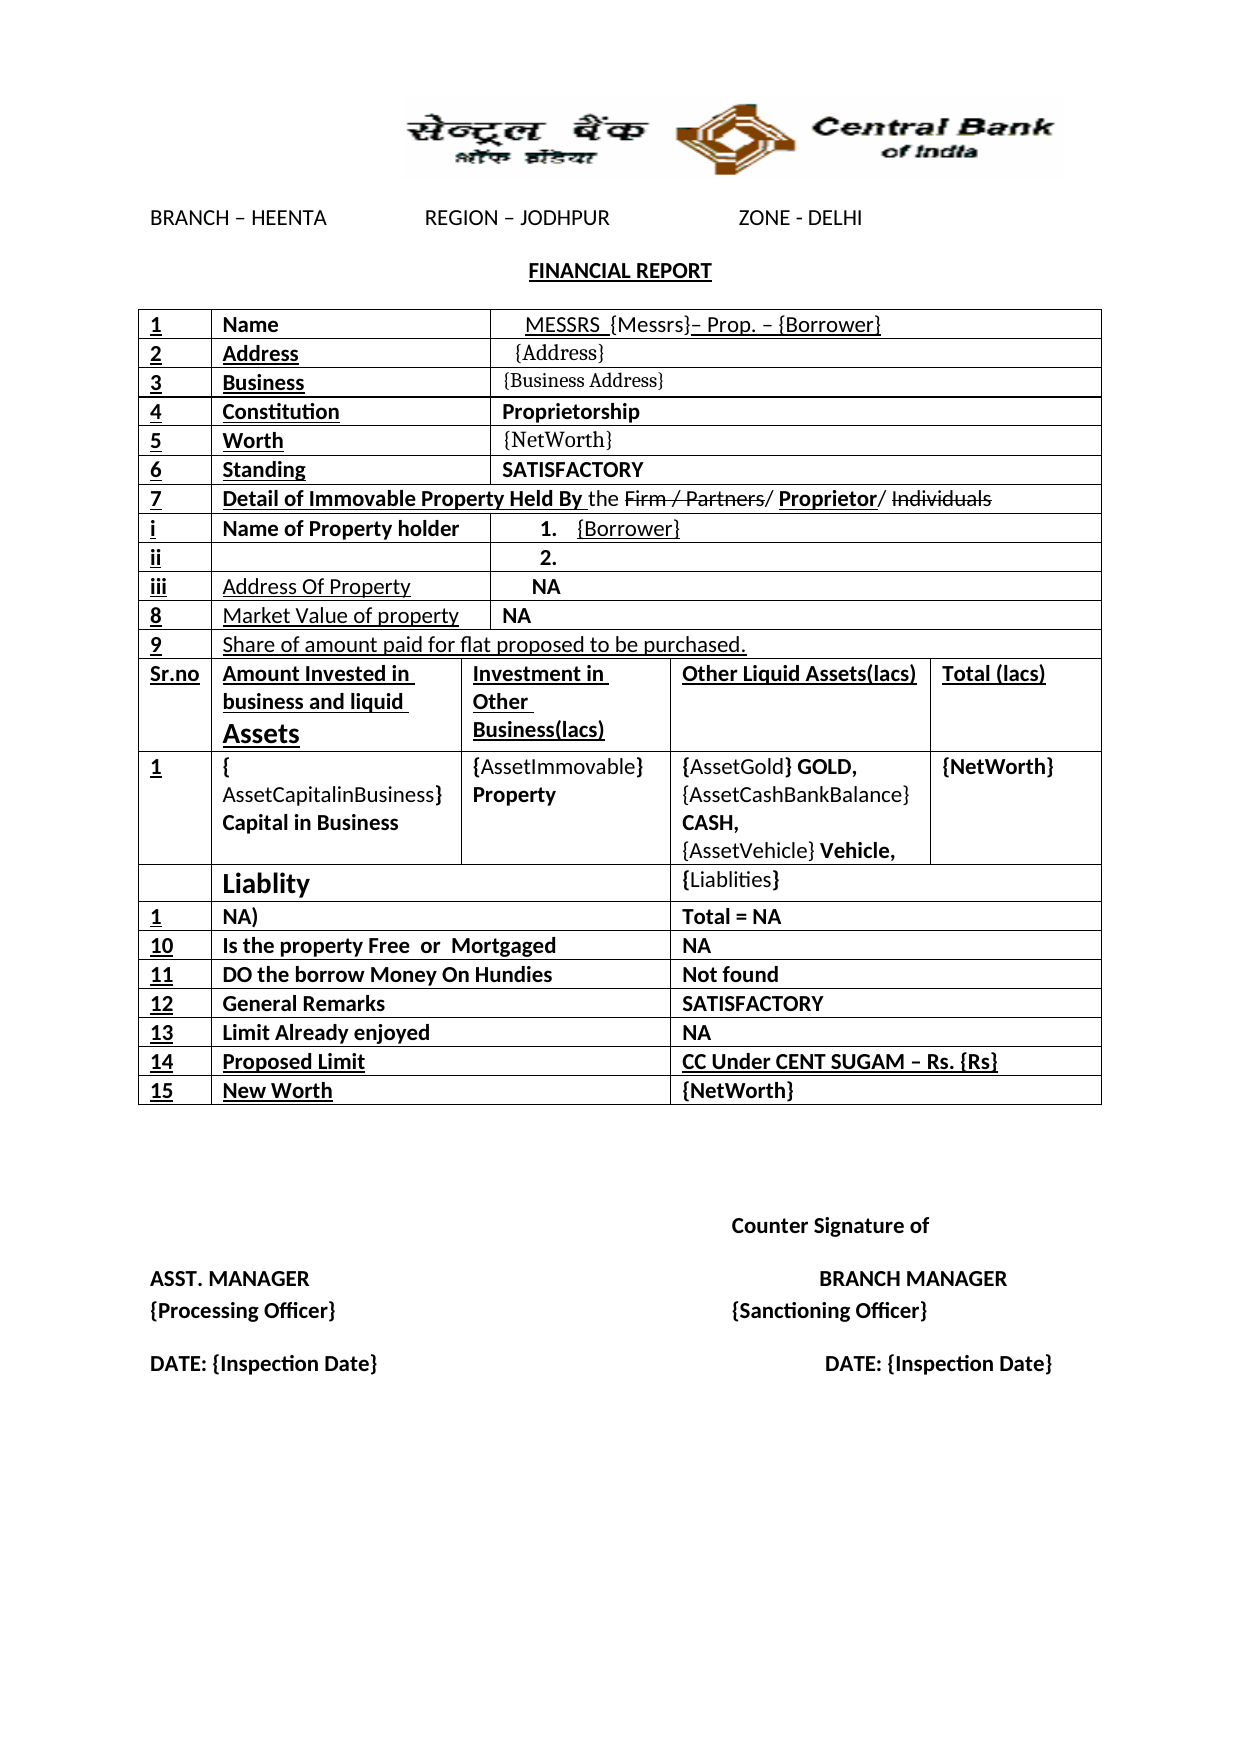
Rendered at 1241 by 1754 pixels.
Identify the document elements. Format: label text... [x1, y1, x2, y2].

table_cell Amount Invested in business and liquid Assets [212, 659, 461, 751]
table_cell Constitution [212, 398, 490, 425]
table_header Name [212, 310, 490, 338]
table_cell Total = NA [671, 902, 1101, 930]
table_cell {Business Address} [491, 368, 1101, 396]
table_cell SATISFACTORY [491, 456, 1101, 483]
table_cell 8 [139, 601, 211, 629]
table_cell 6 [139, 456, 211, 483]
table_cell NA [671, 1018, 1101, 1046]
table_cell Worth [212, 426, 490, 454]
table_cell New Worth [212, 1076, 670, 1104]
table_cell Proposed Limit [212, 1047, 670, 1075]
table_cell 14 [139, 1047, 211, 1075]
table_cell Limit Already enjoyed [212, 1018, 670, 1046]
table_cell Address Of Property [212, 572, 490, 600]
table_cell {NetWorth} [671, 1076, 1101, 1104]
table_header MESSRS {Messrs}– Prop. – {Borrower} [491, 310, 1101, 338]
table_cell Proprietorship [491, 398, 1101, 425]
table_cell Is the property Free or Mortgaged [212, 931, 670, 959]
table_header 1 [139, 310, 211, 338]
table_cell {NetWorth} [931, 752, 1101, 864]
text Counter Signature of [150, 1211, 1090, 1239]
text DATE: {Inspection Date} DATE: {Inspection Date} [150, 1349, 1090, 1378]
table_cell ii [139, 543, 211, 571]
table_cell NA [671, 931, 1101, 959]
table_cell {Address} [491, 339, 1101, 367]
table_cell 12 [139, 989, 211, 1017]
text BRANCH – HEENTA REGION – JODHPUR ZONE - DELHI [150, 203, 1090, 231]
text ASST. MANAGER BRANCH MANAGER {Processing Officer} {Sanctioning Officer} [150, 1264, 1090, 1324]
table_cell Address [212, 339, 490, 367]
table_cell NA [491, 572, 1101, 600]
table_cell {AssetCapitalinBusiness} Capital in Business [212, 752, 461, 864]
table_cell i [139, 514, 211, 542]
table_cell 7 [139, 485, 211, 513]
table_cell 10 [139, 931, 211, 959]
table_cell NA) [212, 902, 670, 930]
table_cell 2 [139, 339, 211, 367]
table_cell SATISFACTORY [671, 989, 1101, 1017]
table_cell 3 [139, 368, 211, 396]
table_cell 15 [139, 1076, 211, 1104]
text FINANCIAL REPORT [150, 256, 1090, 284]
table_cell 13 [139, 1018, 211, 1046]
table_cell 1 [139, 902, 211, 930]
table_cell 11 [139, 960, 211, 988]
table_cell 5 [139, 426, 211, 454]
table_cell iii [139, 572, 211, 600]
table_cell Sr.no [139, 659, 211, 751]
table_cell Investment in Other Business(lacs) [462, 659, 670, 751]
table_cell [139, 865, 211, 901]
table_cell {Liablities} [671, 865, 1101, 901]
table_cell Business [212, 368, 490, 396]
table_cell Liablity [212, 865, 670, 901]
table_cell DO the borrow Money On Hundies [212, 960, 670, 988]
table_cell Share of amount paid for flat proposed to be purchased. [212, 630, 1101, 658]
table_cell 4 [139, 398, 211, 425]
table_cell 1 [139, 752, 211, 864]
table_cell Detail of Immovable Property Held By the Firm / Partners/ Proprietor/ Individuals [212, 485, 1101, 513]
table_cell Standing [212, 456, 490, 483]
table_cell {Borrower} [491, 514, 1101, 542]
table_cell Total (lacs) [931, 659, 1101, 751]
table_cell 9 [139, 630, 211, 658]
table_cell NA [491, 601, 1101, 629]
table_cell General Remarks [212, 989, 670, 1017]
table_cell Market Value of property [212, 601, 490, 629]
table_cell {AssetGold} GOLD, {AssetCashBankBalance} CASH, {AssetVehicle} Vehicle, [671, 752, 930, 864]
table_cell {AssetImmovable} Property [462, 752, 670, 864]
table_cell Not found [671, 960, 1101, 988]
table_cell Other Liquid Assets(lacs) [671, 659, 930, 751]
table_cell [212, 543, 490, 571]
table_cell CC Under CENT SUGAM – Rs. {Rs} [671, 1047, 1101, 1075]
table_cell Name of Property holder [212, 514, 490, 542]
table_cell [491, 543, 1101, 571]
table_cell {NetWorth} [491, 426, 1101, 454]
